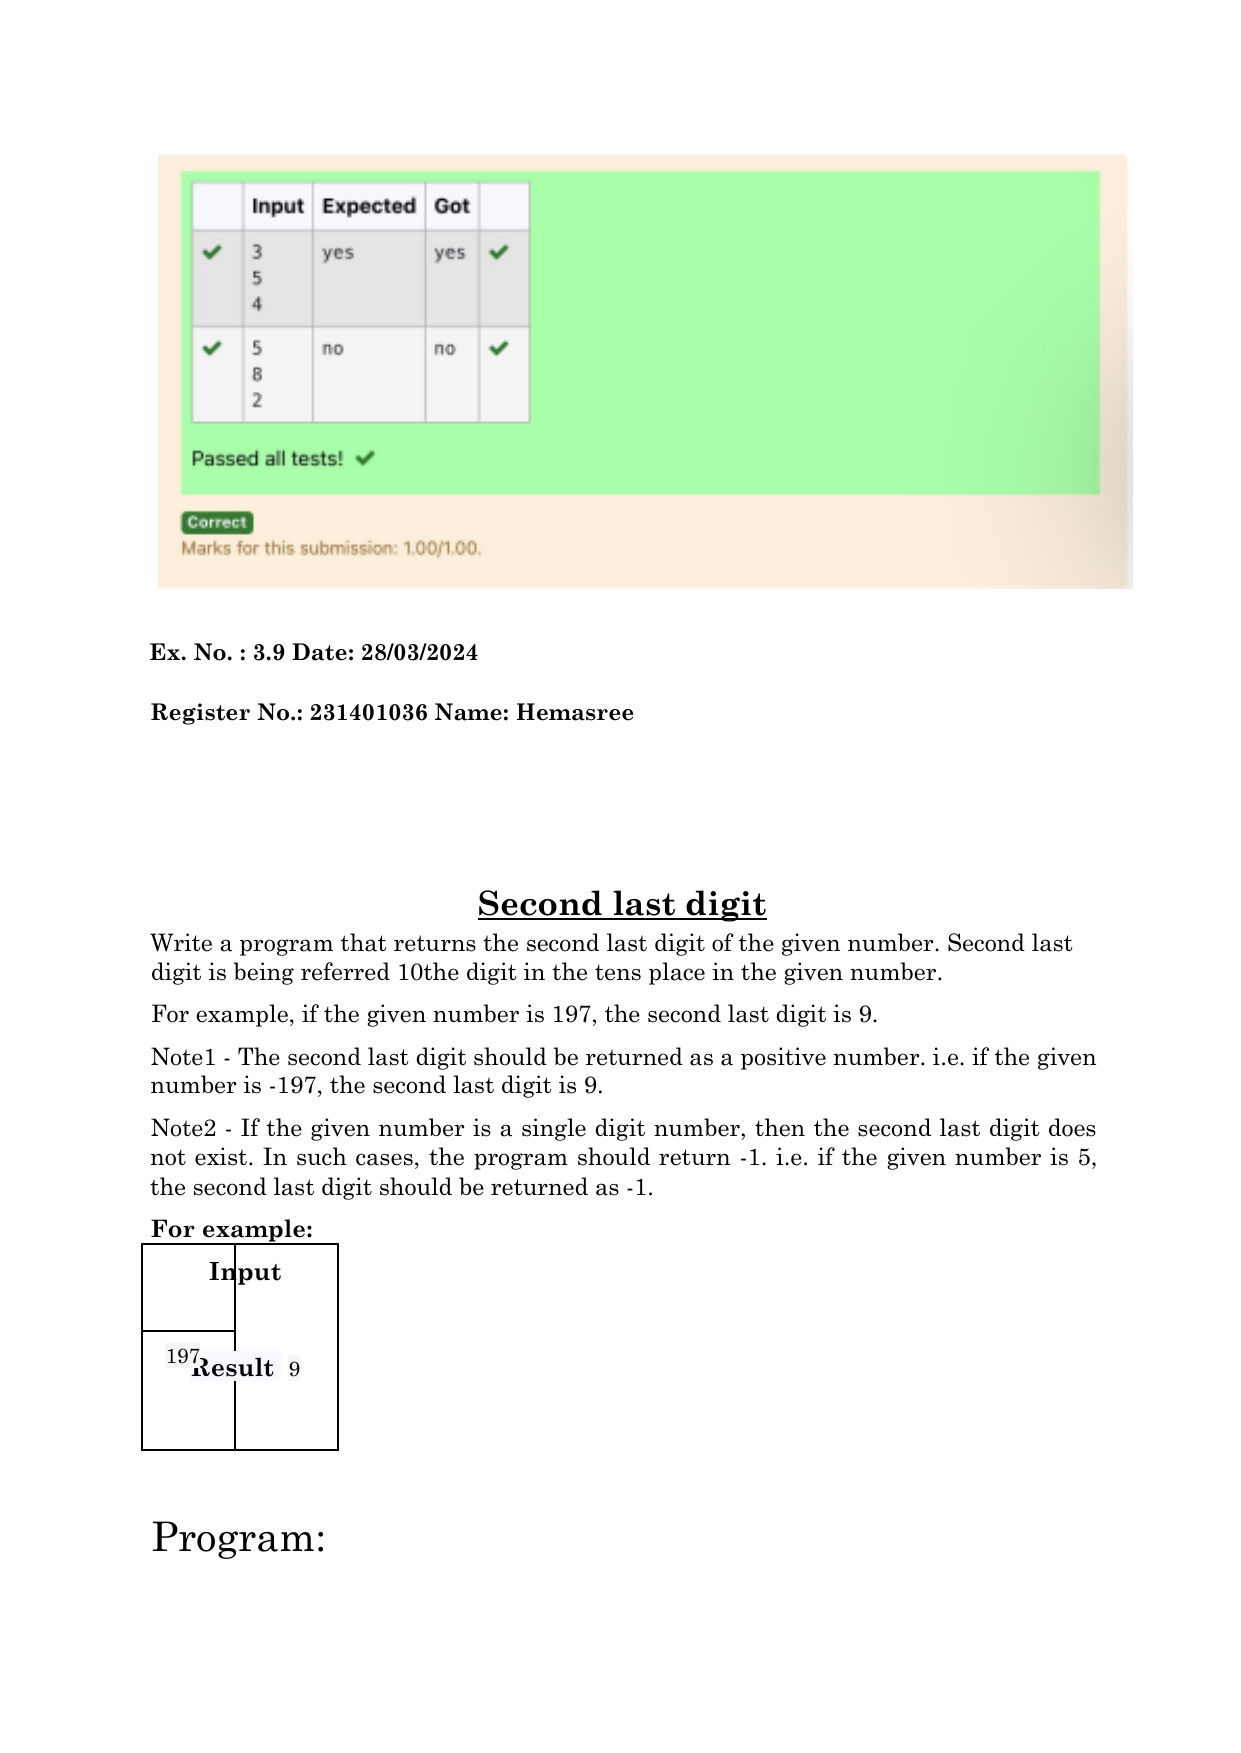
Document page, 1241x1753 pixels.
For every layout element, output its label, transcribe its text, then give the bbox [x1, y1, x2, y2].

text For example, if the given number is 197, the second last digit is 9. [151, 998, 1135, 1027]
text Ex. No. : 3.9 Date: 28/03/2024 [149, 638, 1135, 666]
text Program: [151, 1512, 1135, 1561]
picture [158, 149, 1134, 589]
text Write a program that returns the second last digit of the given number. Second last digit is being referred 10the digit in the tens place in the given number. [150, 927, 1099, 986]
text Note1 - The second last digit should be returned as a positive number. i.e. if the given number is -197, the second last digit is 9. [150, 1041, 1098, 1099]
text Register No.: 231401036 Name: Hemasree [150, 698, 1135, 725]
table_header Input Result 9 [236, 1245, 337, 1449]
table_cell 197 [143, 1332, 234, 1449]
text Second last digit [478, 883, 1135, 923]
table_header [143, 1245, 234, 1330]
text Note2 - If the given number is a single digit number, then the second last digit does not exist. In such cases, the program should return -1. i.e. if the given number is 5, the second last digit should be returned as -1. [150, 1113, 1099, 1200]
text For example: [150, 1214, 1135, 1243]
